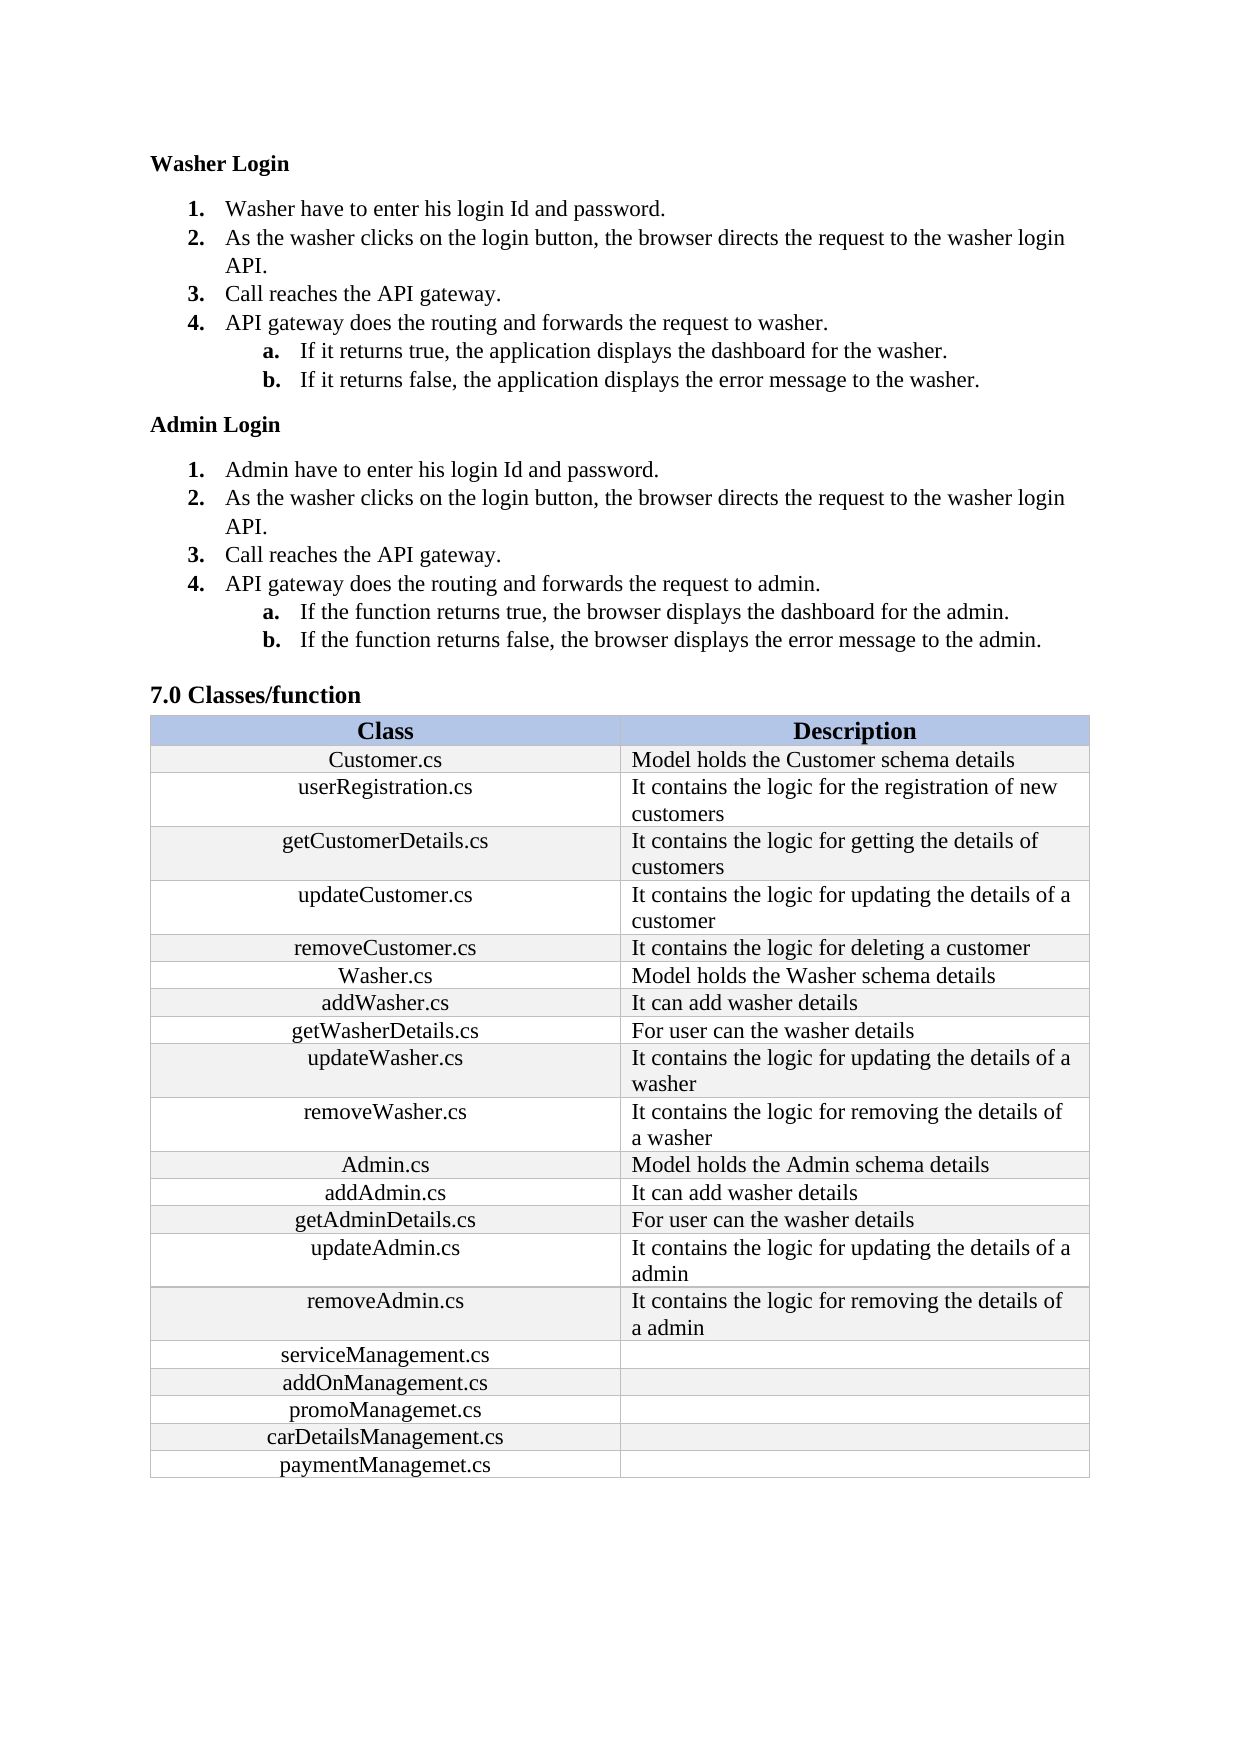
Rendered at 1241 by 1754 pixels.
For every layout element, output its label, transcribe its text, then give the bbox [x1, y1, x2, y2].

list Call reaches the API gateway. [187, 541, 1090, 568]
table_cell [621, 1451, 1089, 1477]
table_header Class [151, 716, 620, 745]
list If it returns true, the application displays the dashboard for the washer. [262, 337, 1090, 364]
table_cell It can add washer details [621, 989, 1089, 1016]
table_cell For user can the washer details [621, 1017, 1089, 1043]
table_cell It contains the logic for getting the details of customers [621, 827, 1089, 880]
table_header Description [621, 716, 1089, 745]
list If the function returns false, the browser displays the error message to the admin. [262, 627, 1090, 653]
list As the washer clicks on the login button, the browser directs the request to the washer login API. [187, 223, 1090, 278]
table_cell Admin.cs [151, 1152, 620, 1178]
table_cell getAdminDetails.cs [151, 1206, 620, 1233]
table_cell removeAdmin.cs [151, 1288, 620, 1340]
list If it returns false, the application displays the error message to the washer. [262, 366, 1090, 392]
table_cell It contains the logic for updating the details of a customer [621, 881, 1089, 933]
table_cell addOnManagement.cs [151, 1369, 620, 1395]
table_cell It contains the logic for updating the details of a admin [621, 1234, 1089, 1286]
table_cell Model holds the Washer schema details [621, 962, 1089, 988]
table_cell [621, 1341, 1089, 1368]
table_cell carDetailsManagement.cs [151, 1424, 620, 1450]
table_cell updateAdmin.cs [151, 1234, 620, 1286]
table_cell promoManagemet.cs [151, 1396, 620, 1422]
table_cell removeCustomer.cs [151, 935, 620, 961]
list Washer have to enter his login Id and password. [187, 195, 1090, 221]
list API gateway does the routing and forwards the request to admin. [187, 570, 1090, 596]
list Call reaches the API gateway. [187, 280, 1090, 307]
list As the washer clicks on the login button, the browser directs the request to the washer login API. [187, 484, 1090, 539]
table_cell [621, 1369, 1089, 1395]
table_cell serviceManagement.cs [151, 1341, 620, 1368]
table_cell Washer.cs [151, 962, 620, 988]
table_cell It contains the logic for removing the details of a washer [621, 1098, 1089, 1151]
table_cell addAdmin.cs [151, 1179, 620, 1205]
table_cell getWasherDetails.cs [151, 1017, 620, 1043]
table_cell It contains the logic for deleting a customer [621, 935, 1089, 961]
subtitle 7.0 Classes/function [150, 680, 1090, 709]
table_cell getCustomerDetails.cs [151, 827, 620, 880]
text Admin Login [150, 411, 1090, 437]
table_cell Model holds the Customer schema details [621, 746, 1089, 772]
list API gateway does the routing and forwards the request to washer. [187, 309, 1090, 335]
table_cell updateCustomer.cs [151, 881, 620, 933]
list If the function returns true, the browser displays the dashboard for the admin. [262, 598, 1090, 624]
table_cell Customer.cs [151, 746, 620, 772]
table_cell It contains the logic for the registration of new customers [621, 773, 1089, 826]
table_cell updateWasher.cs [151, 1044, 620, 1097]
table_cell It contains the logic for updating the details of a washer [621, 1044, 1089, 1097]
text Washer Login [150, 150, 1090, 176]
table_cell For user can the washer details [621, 1206, 1089, 1233]
table_cell Model holds the Admin schema details [621, 1152, 1089, 1178]
list Admin have to enter his login Id and password. [187, 456, 1090, 482]
table_cell It contains the logic for removing the details of a admin [621, 1288, 1089, 1340]
table_cell [621, 1396, 1089, 1422]
table_cell removeWasher.cs [151, 1098, 620, 1151]
table_cell userRegistration.cs [151, 773, 620, 826]
table_cell It can add washer details [621, 1179, 1089, 1205]
table_cell paymentManagemet.cs [151, 1451, 620, 1477]
table_cell [621, 1424, 1089, 1450]
table_cell addWasher.cs [151, 989, 620, 1016]
